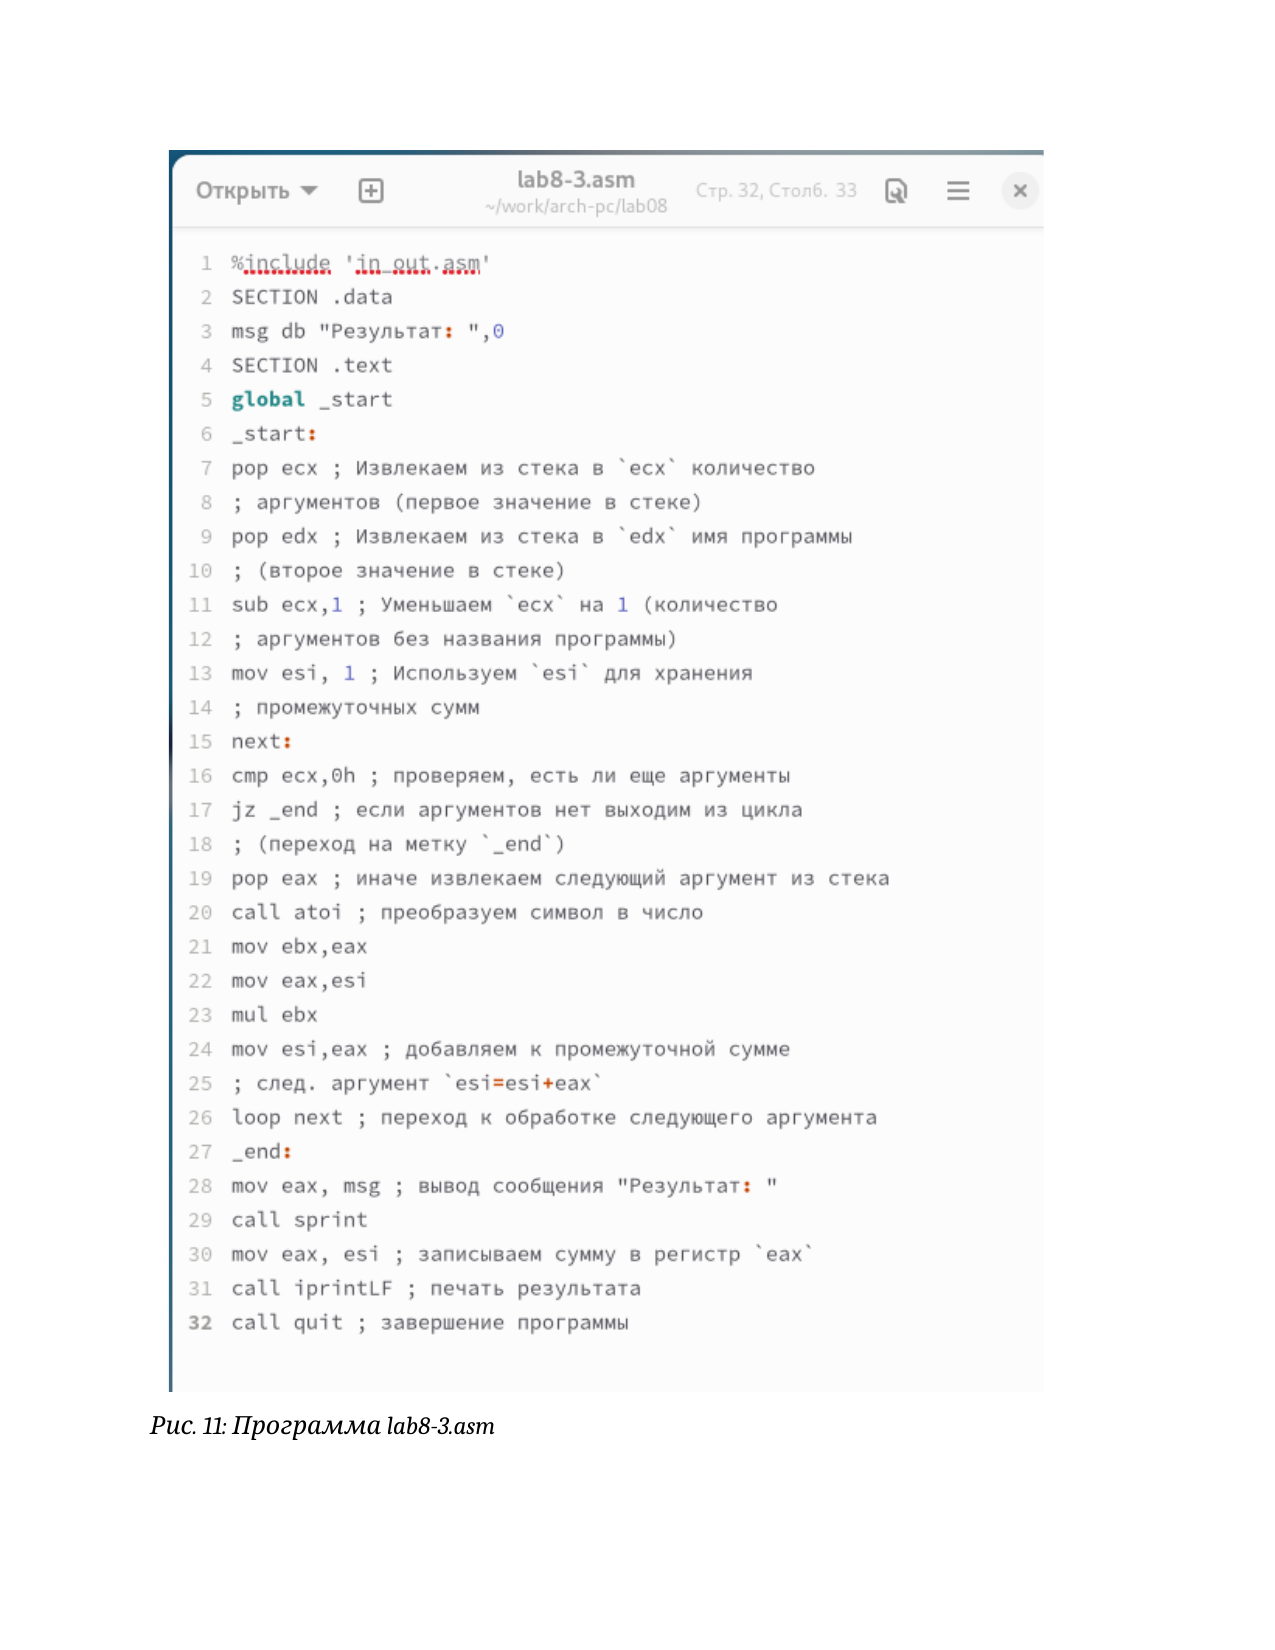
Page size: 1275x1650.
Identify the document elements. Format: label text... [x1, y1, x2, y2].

text Рис. 11: Программа lab8-3.asm [150, 1412, 1125, 1441]
picture [168, 150, 1044, 1392]
